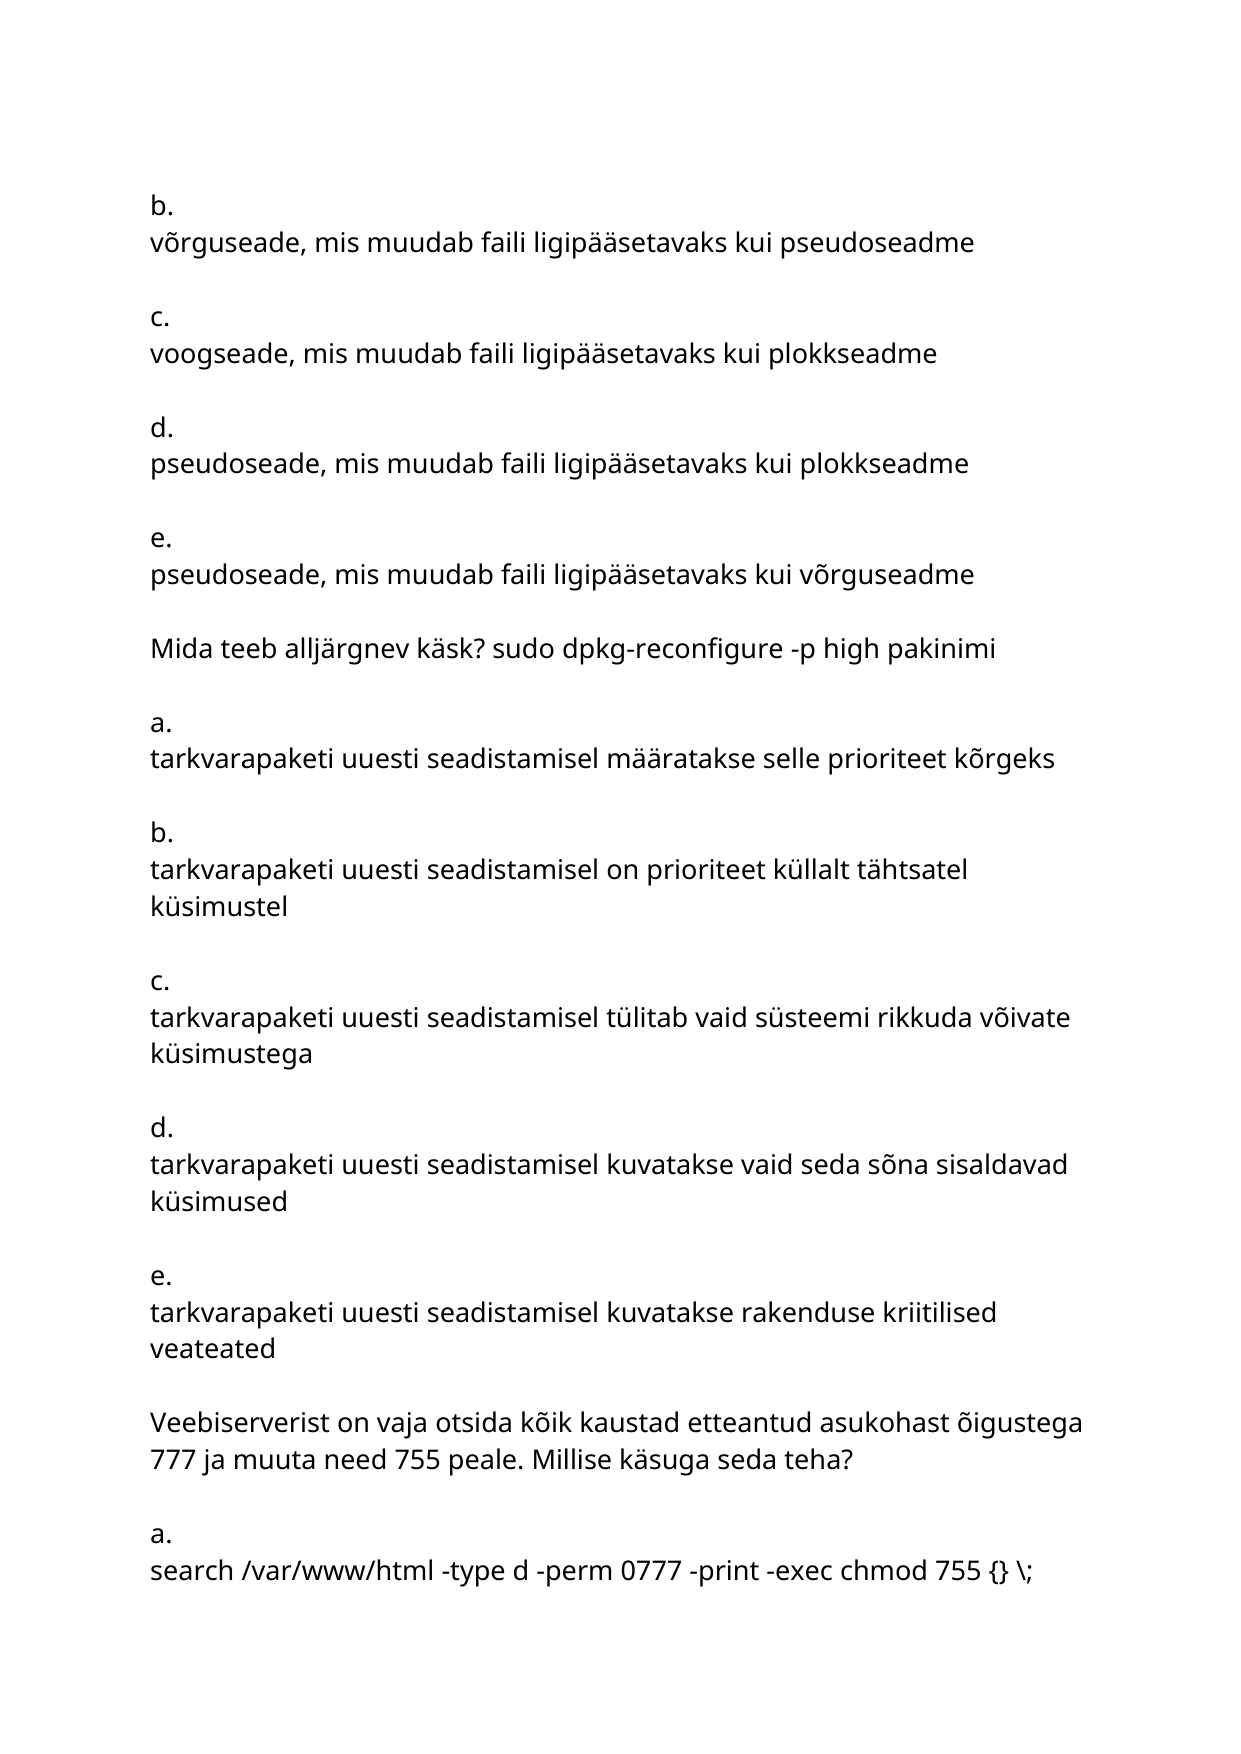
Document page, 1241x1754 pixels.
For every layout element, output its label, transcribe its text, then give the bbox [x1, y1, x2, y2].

text search /var/www/html -type d -perm 0777 -print -exec chmod 755 {} \; [150, 1551, 1090, 1588]
text pseudoseade, mis muudab faili ligipääsetavaks kui võrguseadme [150, 556, 1090, 592]
text tarkvarapaketi uuesti seadistamisel tülitab vaid süsteemi rikkuda võivate küsimustega [150, 998, 1090, 1072]
text b. [150, 187, 1090, 224]
text tarkvarapaketi uuesti seadistamisel määratakse selle prioriteet kõrgeks [150, 740, 1090, 777]
text c. [150, 297, 1090, 334]
text pseudoseade, mis muudab faili ligipääsetavaks kui plokkseadme [150, 445, 1090, 482]
text d. [150, 1109, 1090, 1146]
text voogseade, mis muudab faili ligipääsetavaks kui plokkseadme [150, 334, 1090, 371]
text e. [150, 519, 1090, 556]
text tarkvarapaketi uuesti seadistamisel on prioriteet küllalt tähtsatel küsimustel [150, 851, 1090, 924]
text tarkvarapaketi uuesti seadistamisel kuvatakse vaid seda sõna sisaldavad küsimused [150, 1146, 1090, 1219]
text Mida teeb alljärgnev käsk? sudo dpkg-reconfigure -p high pakinimi [150, 629, 1090, 666]
text Veebiserverist on vaja otsida kõik kaustad etteantud asukohast õigustega 777 ja muuta need 755 peale. Millise käsuga seda teha? [150, 1404, 1090, 1477]
text tarkvarapaketi uuesti seadistamisel kuvatakse rakenduse kriitilised veateated [150, 1293, 1090, 1367]
text d. [150, 408, 1090, 445]
text c. [150, 961, 1090, 998]
text e. [150, 1256, 1090, 1293]
text a. [150, 1514, 1090, 1551]
text b. [150, 814, 1090, 851]
text a. [150, 703, 1090, 740]
text võrguseade, mis muudab faili ligipääsetavaks kui pseudoseadme [150, 224, 1090, 261]
